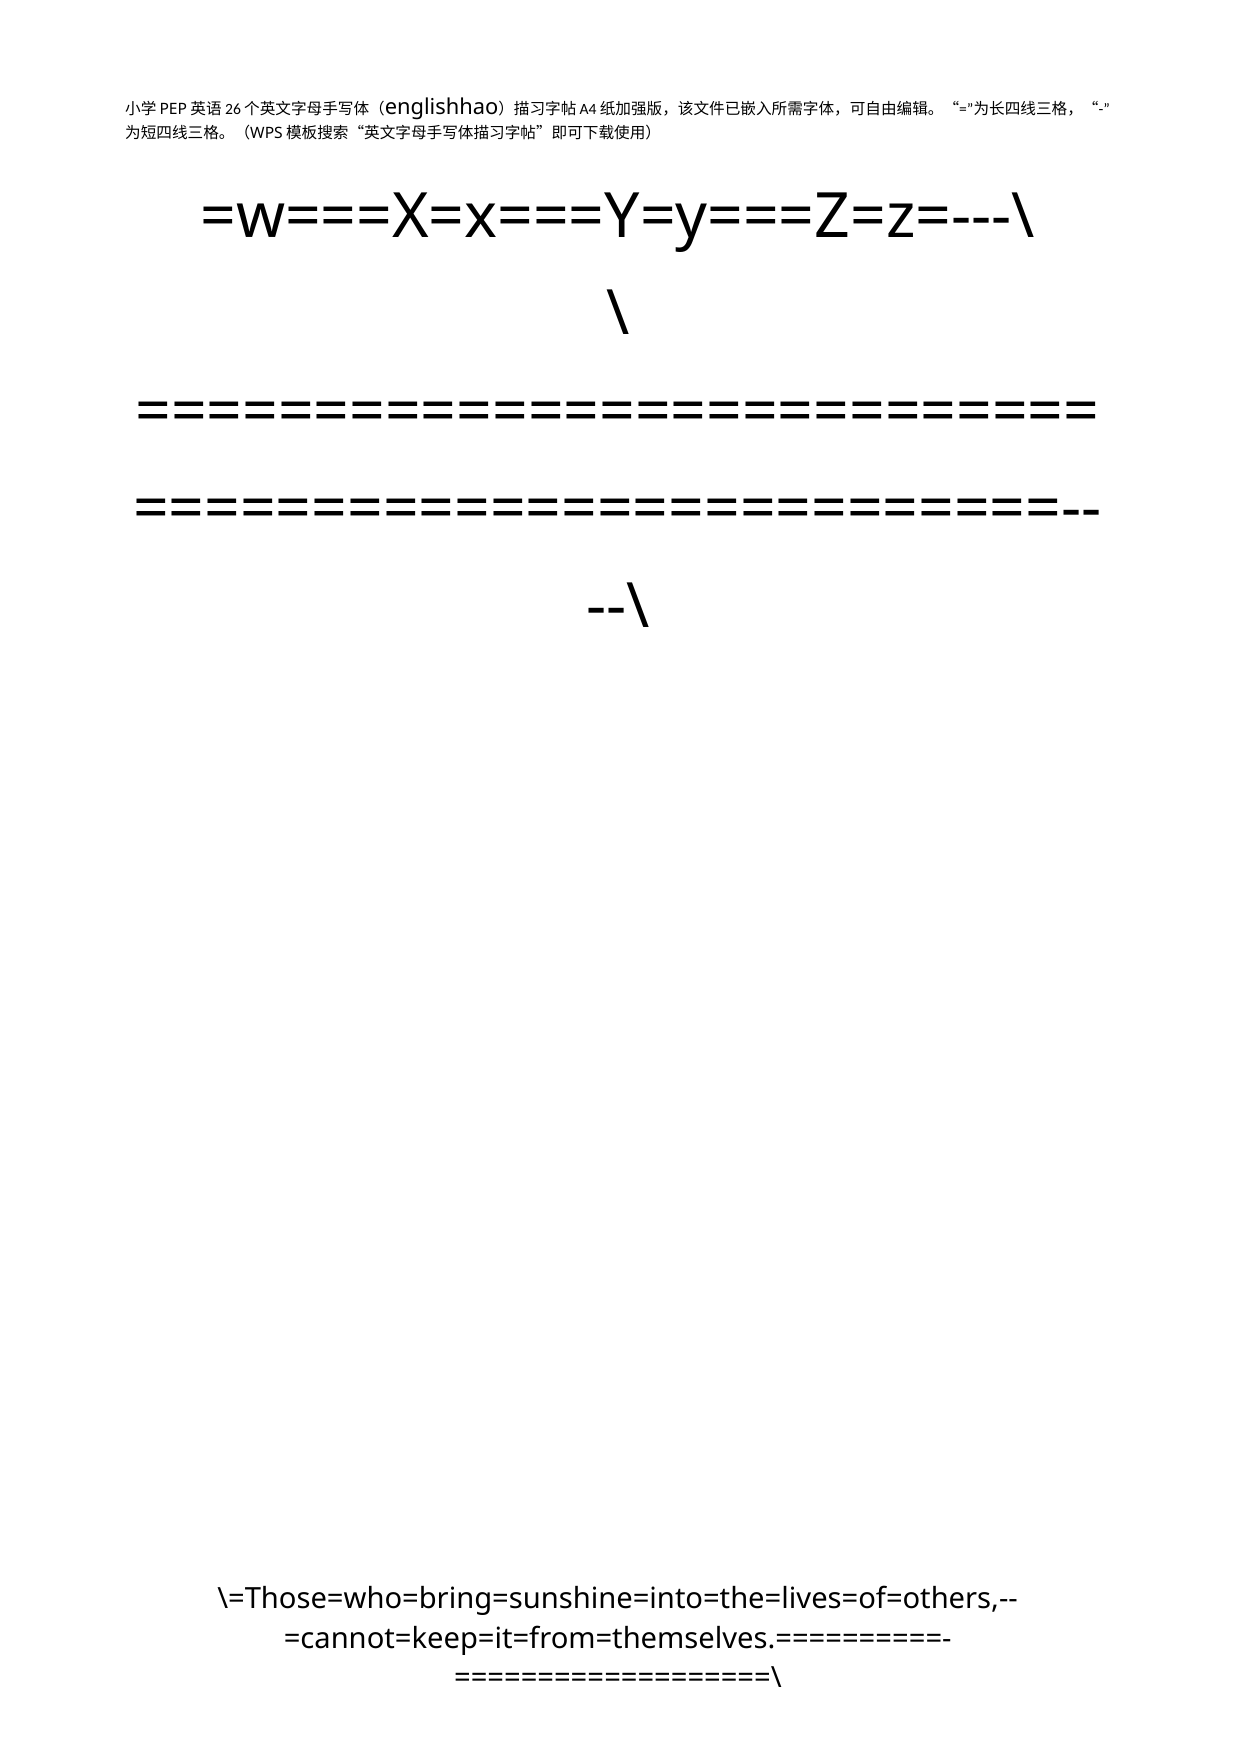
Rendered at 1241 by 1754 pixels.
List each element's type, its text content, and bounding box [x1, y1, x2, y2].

text \==S=s===T=t===U=u===V=v===W=w===X=x===Y=y===Z=z=---\ [125, 164, 1110, 262]
text \=====================================================----\ [125, 262, 1110, 652]
